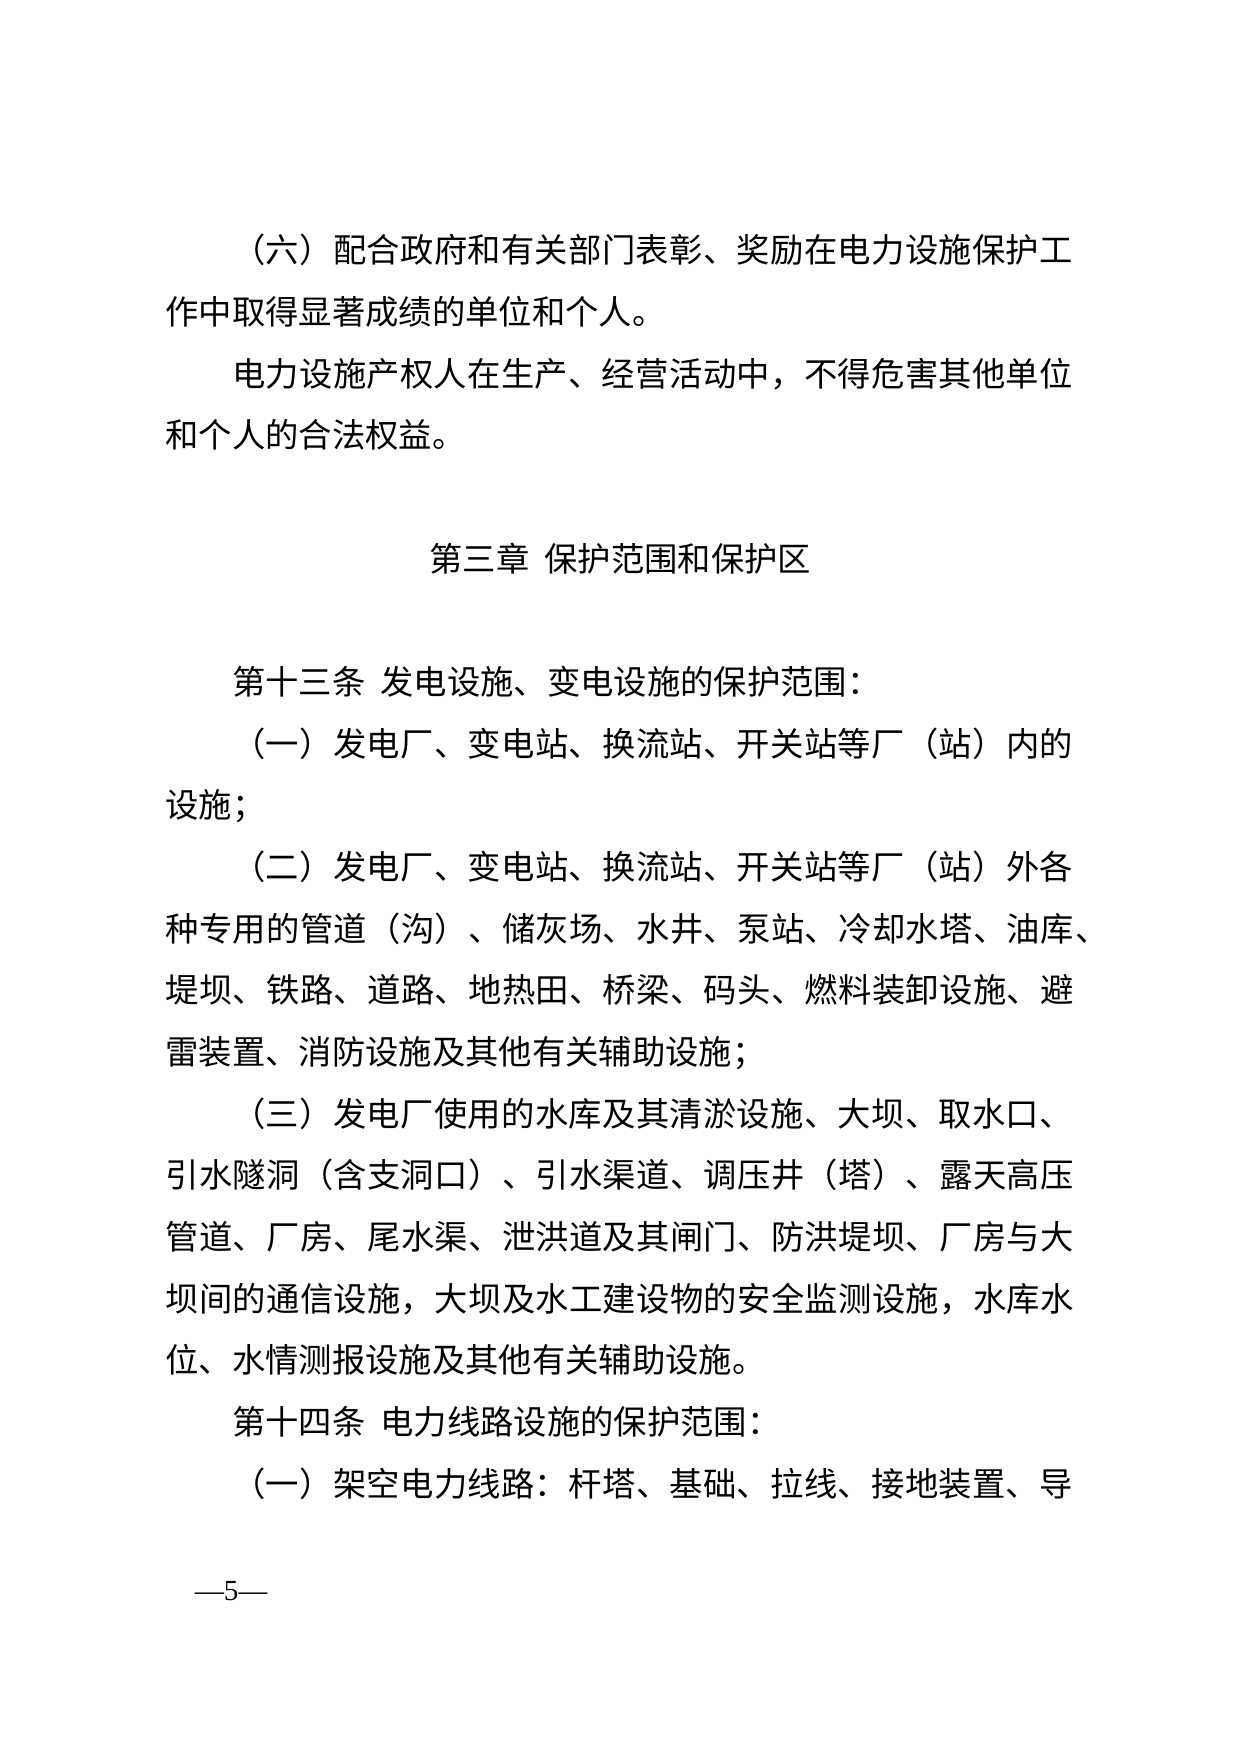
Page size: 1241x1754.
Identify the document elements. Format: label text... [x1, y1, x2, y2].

text （三）发电厂使用的水库及其清淤设施、大坝、取水口、引水隧洞（含支洞口）、引水渠道、调压井（塔）、露天高压管道、厂房、尾水渠、泄洪道及其闸门、防洪堤坝、厂房与大坝间的通信设施，大坝及水工建设物的安全监测设施，水库水位、水情测报设施及其他有关辅助设施。 [165, 1077, 1075, 1385]
text （一）发电厂、变电站、换流站、开关站等厂（站）内的设施； [165, 707, 1075, 830]
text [165, 1447, 1075, 1509]
text （二）发电厂、变电站、换流站、开关站等厂（站）外各种专用的管道（沟）、储灰场、水井、泵站、冷却水塔、油库、堤坝、铁路、道路、地热田、桥梁、码头、燃料装卸设施、避雷装置、消防设施及其他有关辅助设施； [165, 830, 1075, 1077]
text 第十三条 发电设施、变电设施的保护范围： [165, 645, 1075, 707]
text （六）配合政府和有关部门表彰、奖励在电力设施保护工作中取得显著成绩的单位和个人。 [165, 214, 1075, 337]
text 第十四条 电力线路设施的保护范围： [165, 1385, 1075, 1447]
text 第三章 保护范围和保护区 [165, 522, 1075, 584]
text 电力设施产权人在生产、经营活动中，不得危害其他单位和个人的合法权益。 [165, 337, 1075, 460]
